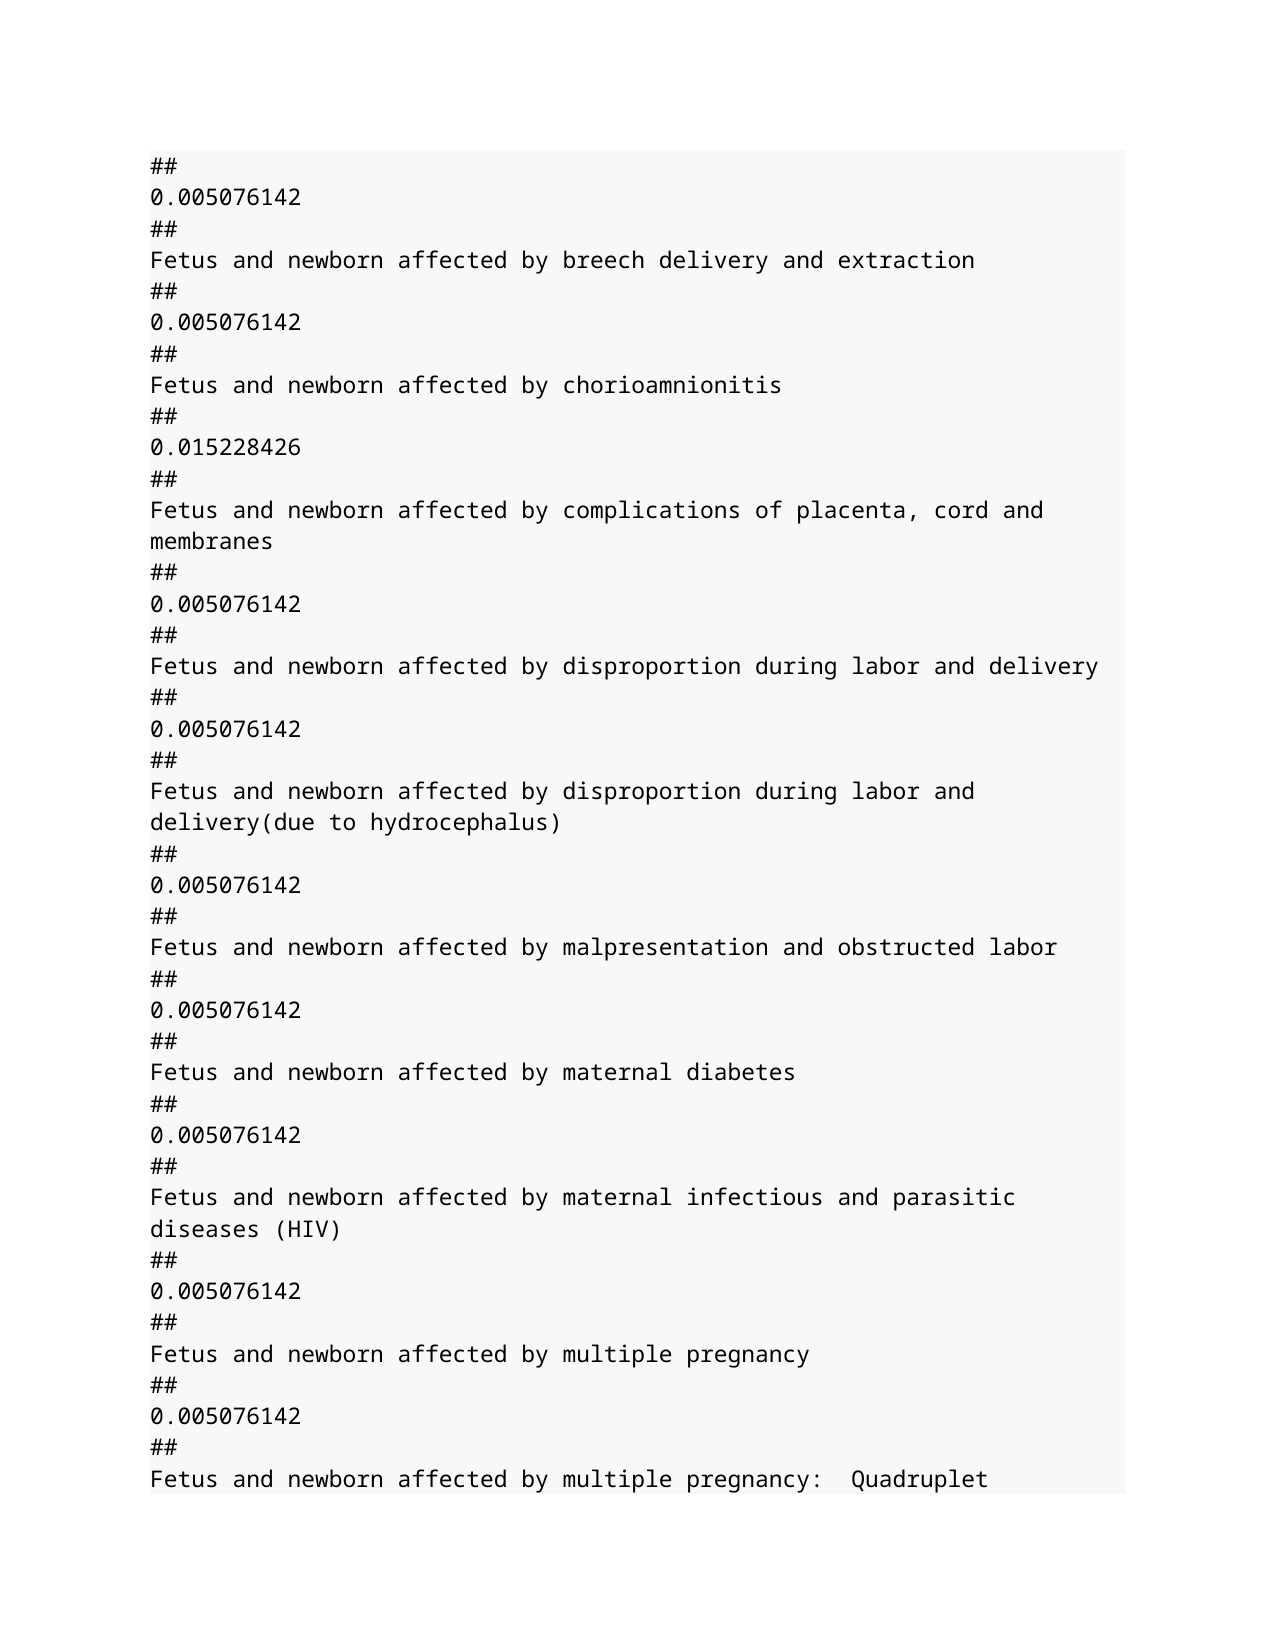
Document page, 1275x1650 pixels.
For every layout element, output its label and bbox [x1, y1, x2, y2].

text [150, 150, 1125, 1494]
